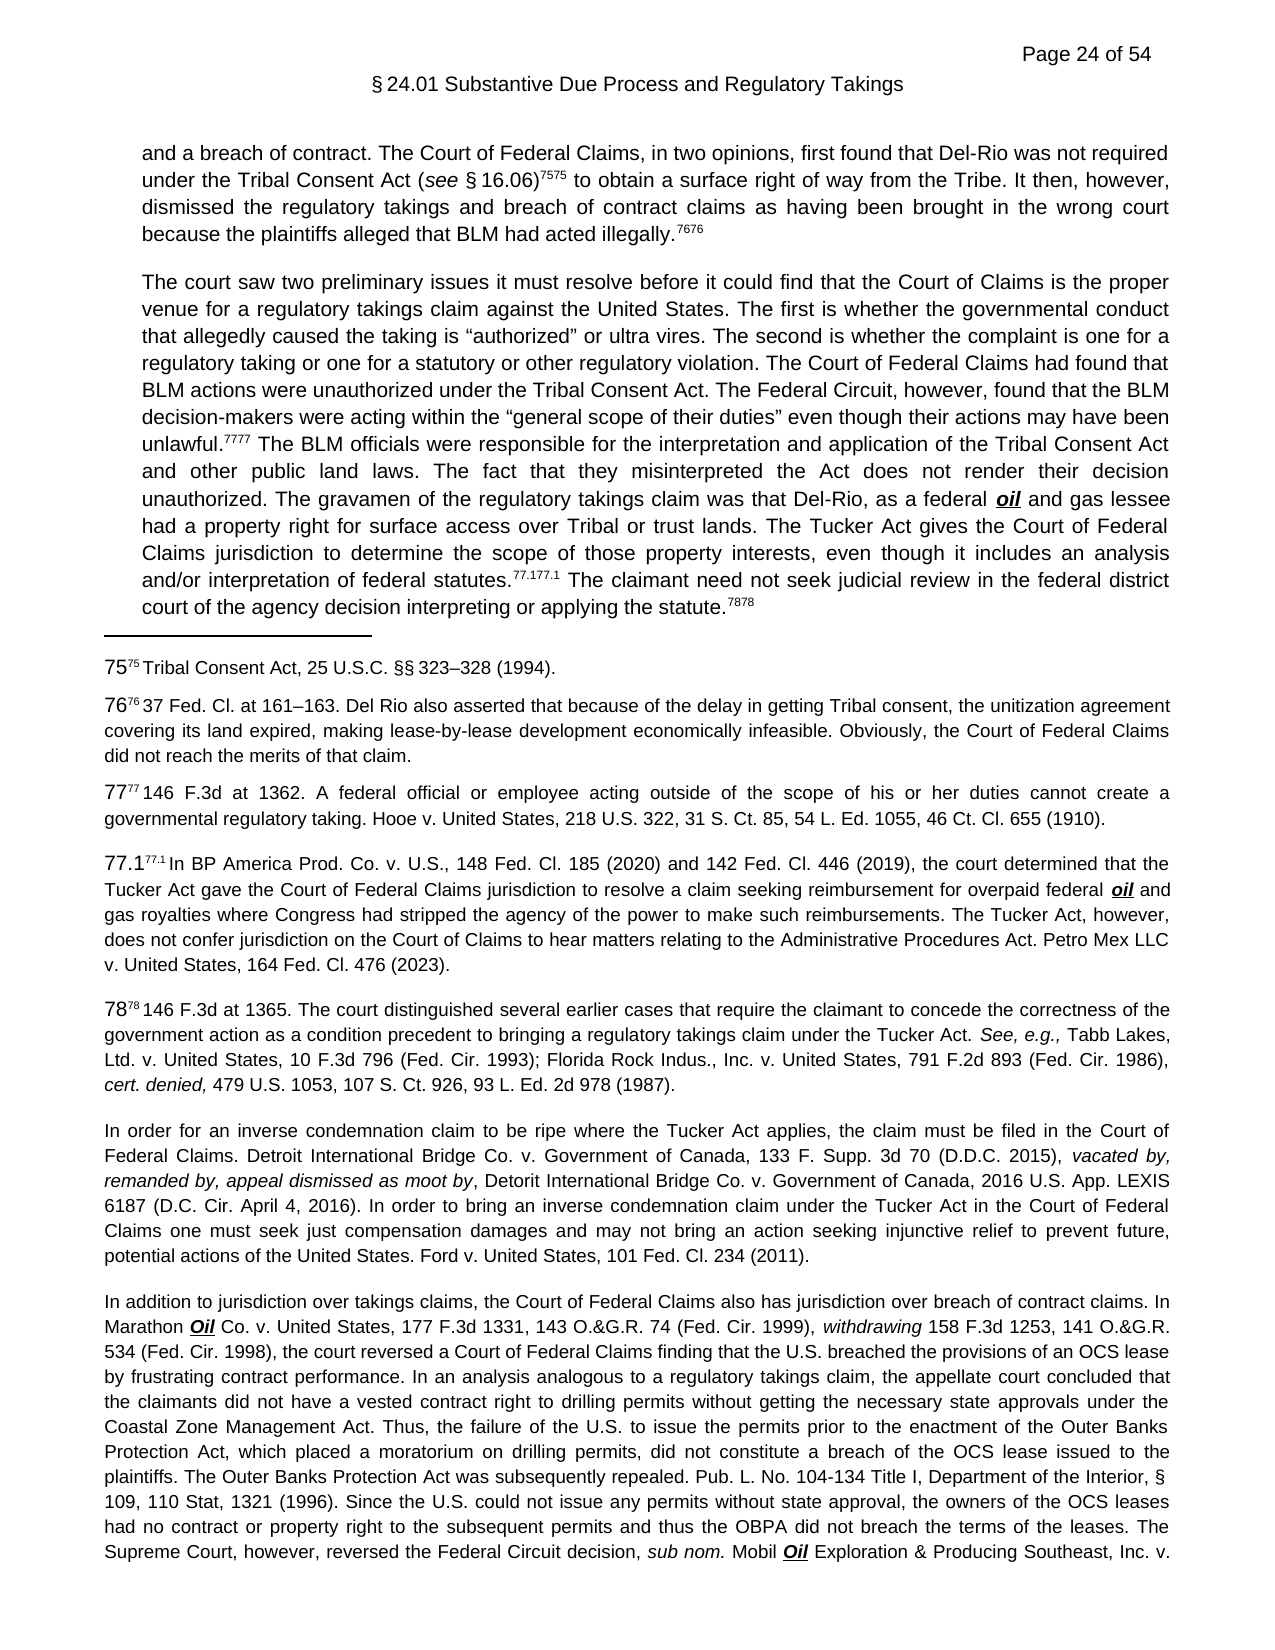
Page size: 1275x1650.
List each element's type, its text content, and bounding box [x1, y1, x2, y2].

text The complexity of bringing an inverse condemnation suit by a federal oil and gas lessee is reflected in Del-Rio Programs, Inc. v. United States.74 Del-Rio argued that a Bureau of Land Management decision requiring them to get Ute Indian Tribe consent to have access to their federal oil and gas leases constitutes a regulatory taking and a breach of contract. The Court of Federal Claims, in two opinions, first found that Del-Rio was not required under the Tribal Consent Act (see § 16.06)75 to obtain a surface right of way from the Tribe. It then, however, dismissed the regulatory takings and breach of contract claims as having been brought in the wrong court because the plaintiffs alleged that BLM had acted illegally.76 [142, 137, 1171, 246]
text The court saw two preliminary issues it must resolve before it could find that the Court of Claims is the proper venue for a regulatory takings claim against the United States. The first is whether the governmental conduct that allegedly caused the taking is “authorized” or ultra vires. The second is whether the complaint is one for a regulatory taking or one for a statutory or other regulatory violation. The Court of Federal Claims had found that BLM actions were unauthorized under the Tribal Consent Act. The Federal Circuit, however, found that the BLM decision-makers were acting within the “general scope of their duties” even though their actions may have been unlawful.77 The BLM officials were responsible for the interpretation and application of the Tribal Consent Act and other public land laws. The fact that they misinterpreted the Act does not render their decision unauthorized. The gravamen of the regulatory takings claim was that Del-Rio, as a federal oil and gas lessee had a property right for surface access over Tribal or trust lands. The Tucker Act gives the Court of Federal Claims jurisdiction to determine the scope of those property interests, even though it includes an analysis and/or interpretation of federal statutes.77.1 The claimant need not seek judicial review in the federal district court of the agency decision interpreting or applying the statute.78 [142, 267, 1171, 619]
